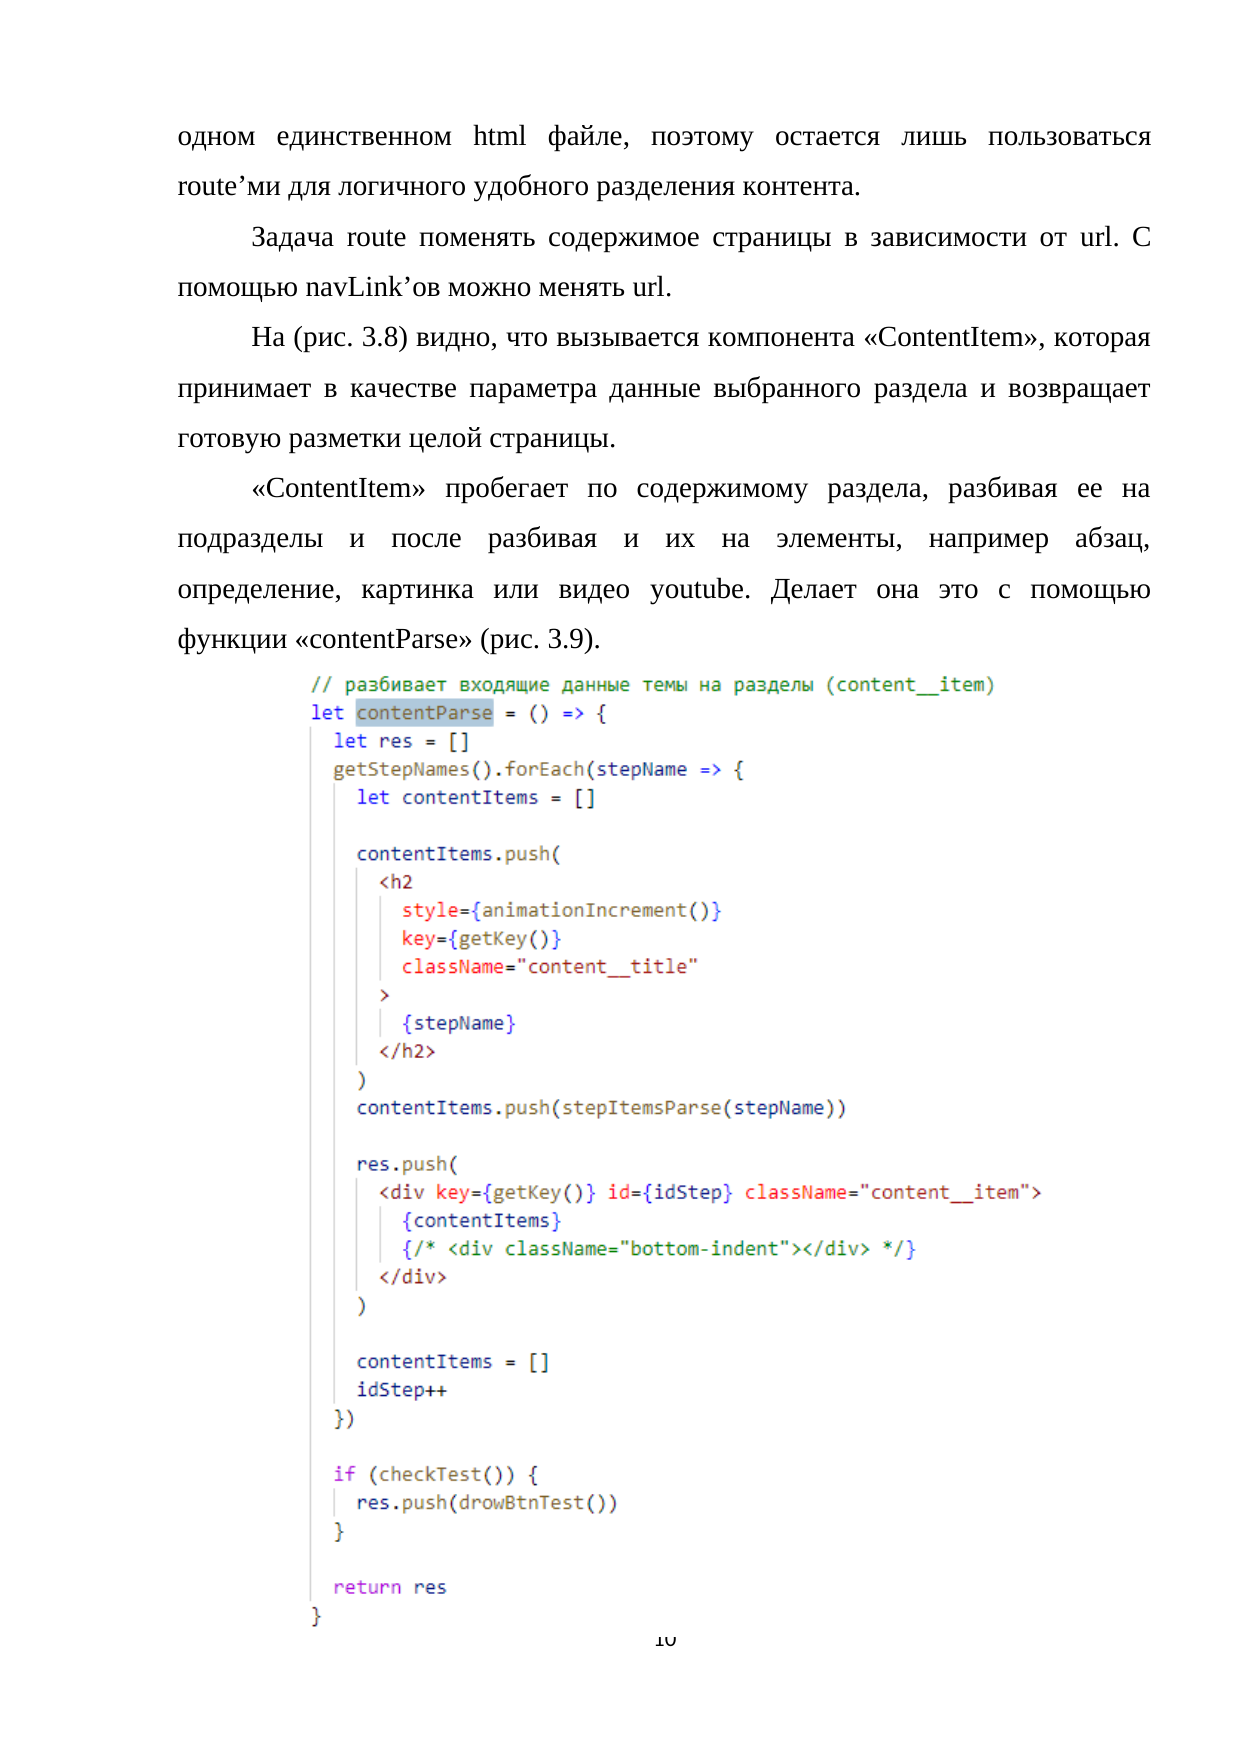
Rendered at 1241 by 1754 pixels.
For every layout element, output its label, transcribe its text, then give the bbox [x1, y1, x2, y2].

list «ContentItem» пробегает по содержимому раздела, разбивая ее на подразделы и после разбивая и их на элементы, например абзац, определение, картинка или видео youtube. Делает она это с помощью функции «contentParse» (рис. 3.9). [177, 470, 1152, 655]
list На (рис. 3.8) видно, что вызывается компонента «ContentItem», которая принимает в качестве параметра данные выбранного раздела и возвращает готовую разметки целой страницы. [177, 319, 1152, 453]
picture [301, 672, 1082, 1637]
list Задача route поменять содержимое страницы в зависимости от url. С помощью navLink’ов можно менять url. [177, 219, 1152, 303]
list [177, 118, 1152, 202]
